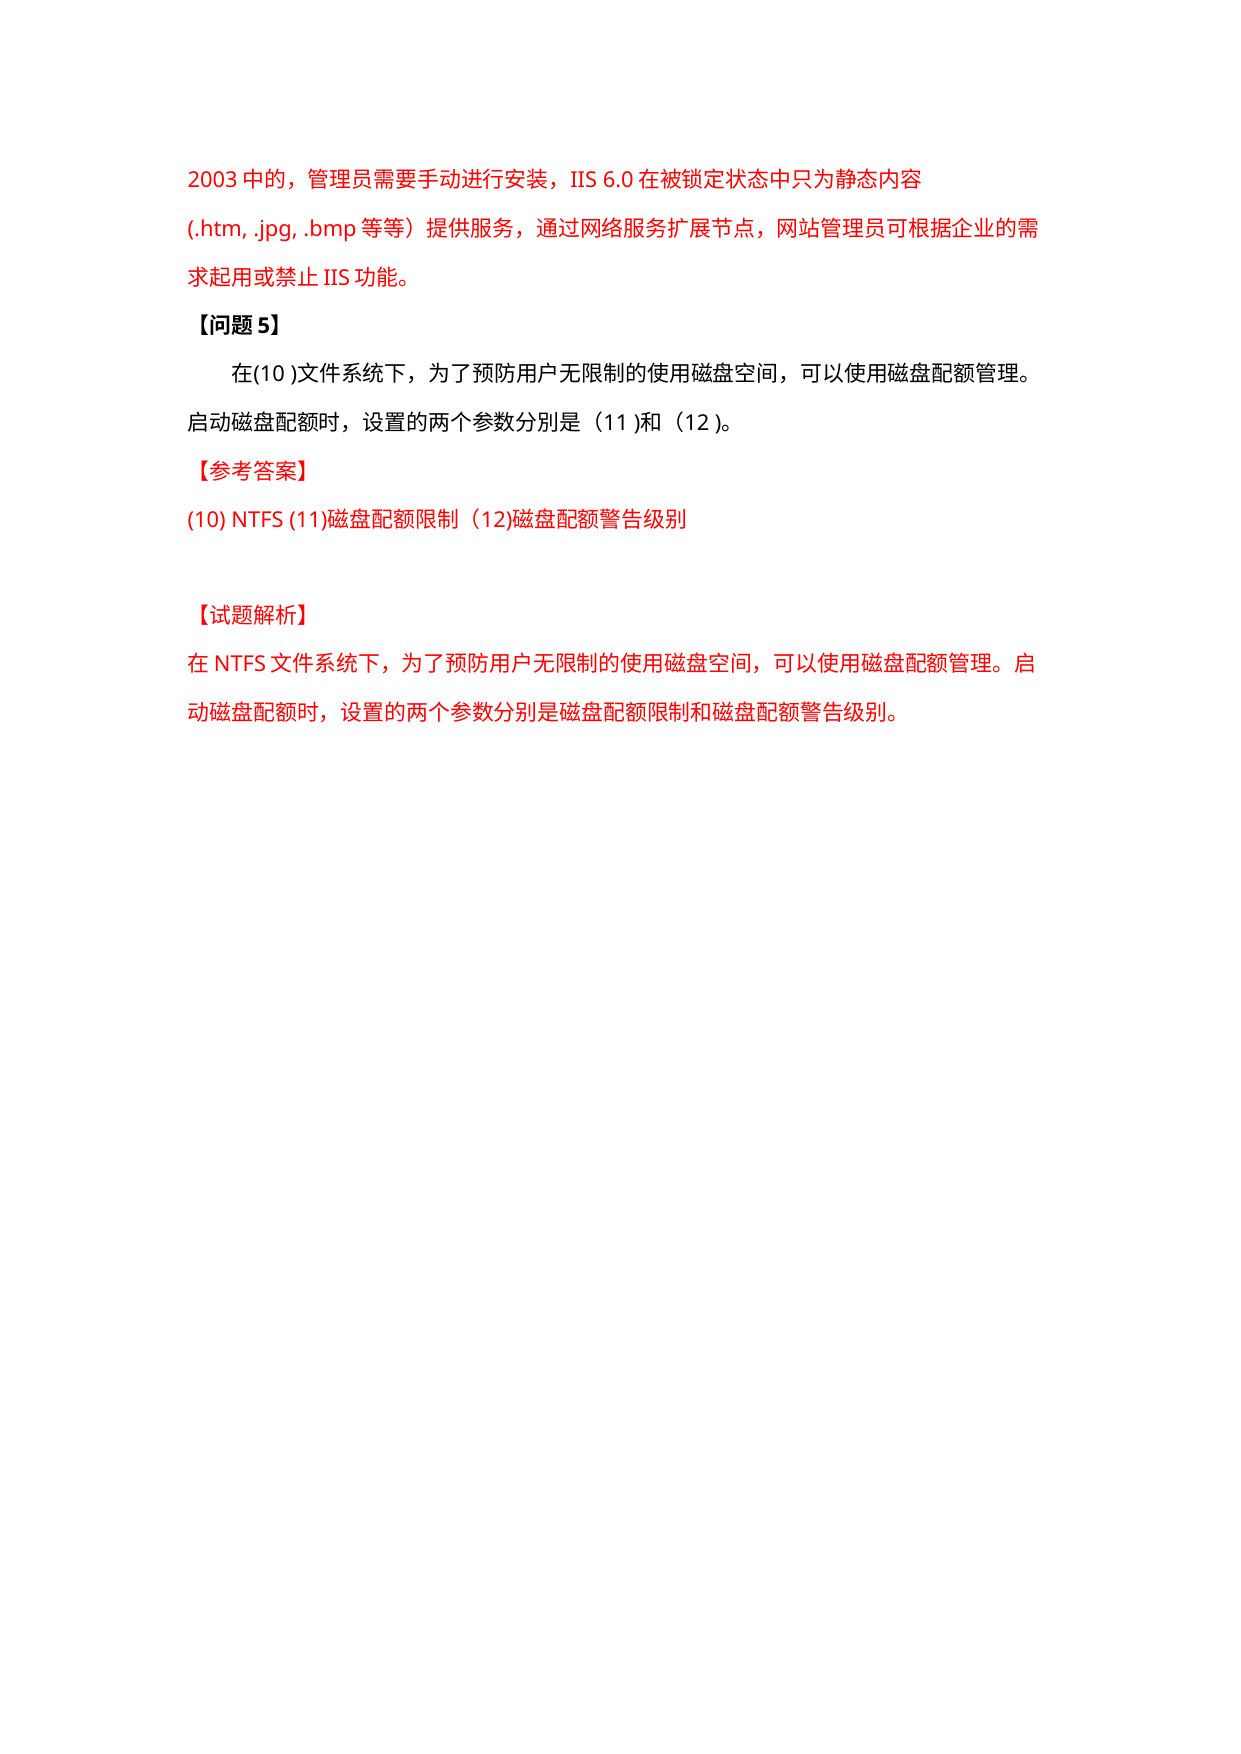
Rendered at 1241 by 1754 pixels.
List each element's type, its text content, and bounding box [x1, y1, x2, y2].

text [187, 162, 1053, 292]
text 【试题解析】 [187, 597, 1053, 630]
text 【参考答案】 [187, 453, 1053, 486]
text 【问题5】 [187, 308, 1053, 340]
text (10) NTFS (11)磁盘配额限制（12)磁盘配额警告级别 [187, 502, 1053, 534]
text 在(10 )文件系统下，为了预防用户无限制的使用磁盘空间，可以使用磁盘配额管理。启动磁盘配额时，设置的两个参数分別是（11 )和（12 )。 [187, 356, 1053, 437]
text 在NTFS文件系统下，为了预防用户无限制的使用磁盘空间，可以使用磁盘配额管理。启动磁盘配额时，设置的两个参数分别是磁盘配额限制和磁盘配额警告级别。 [187, 646, 1053, 727]
